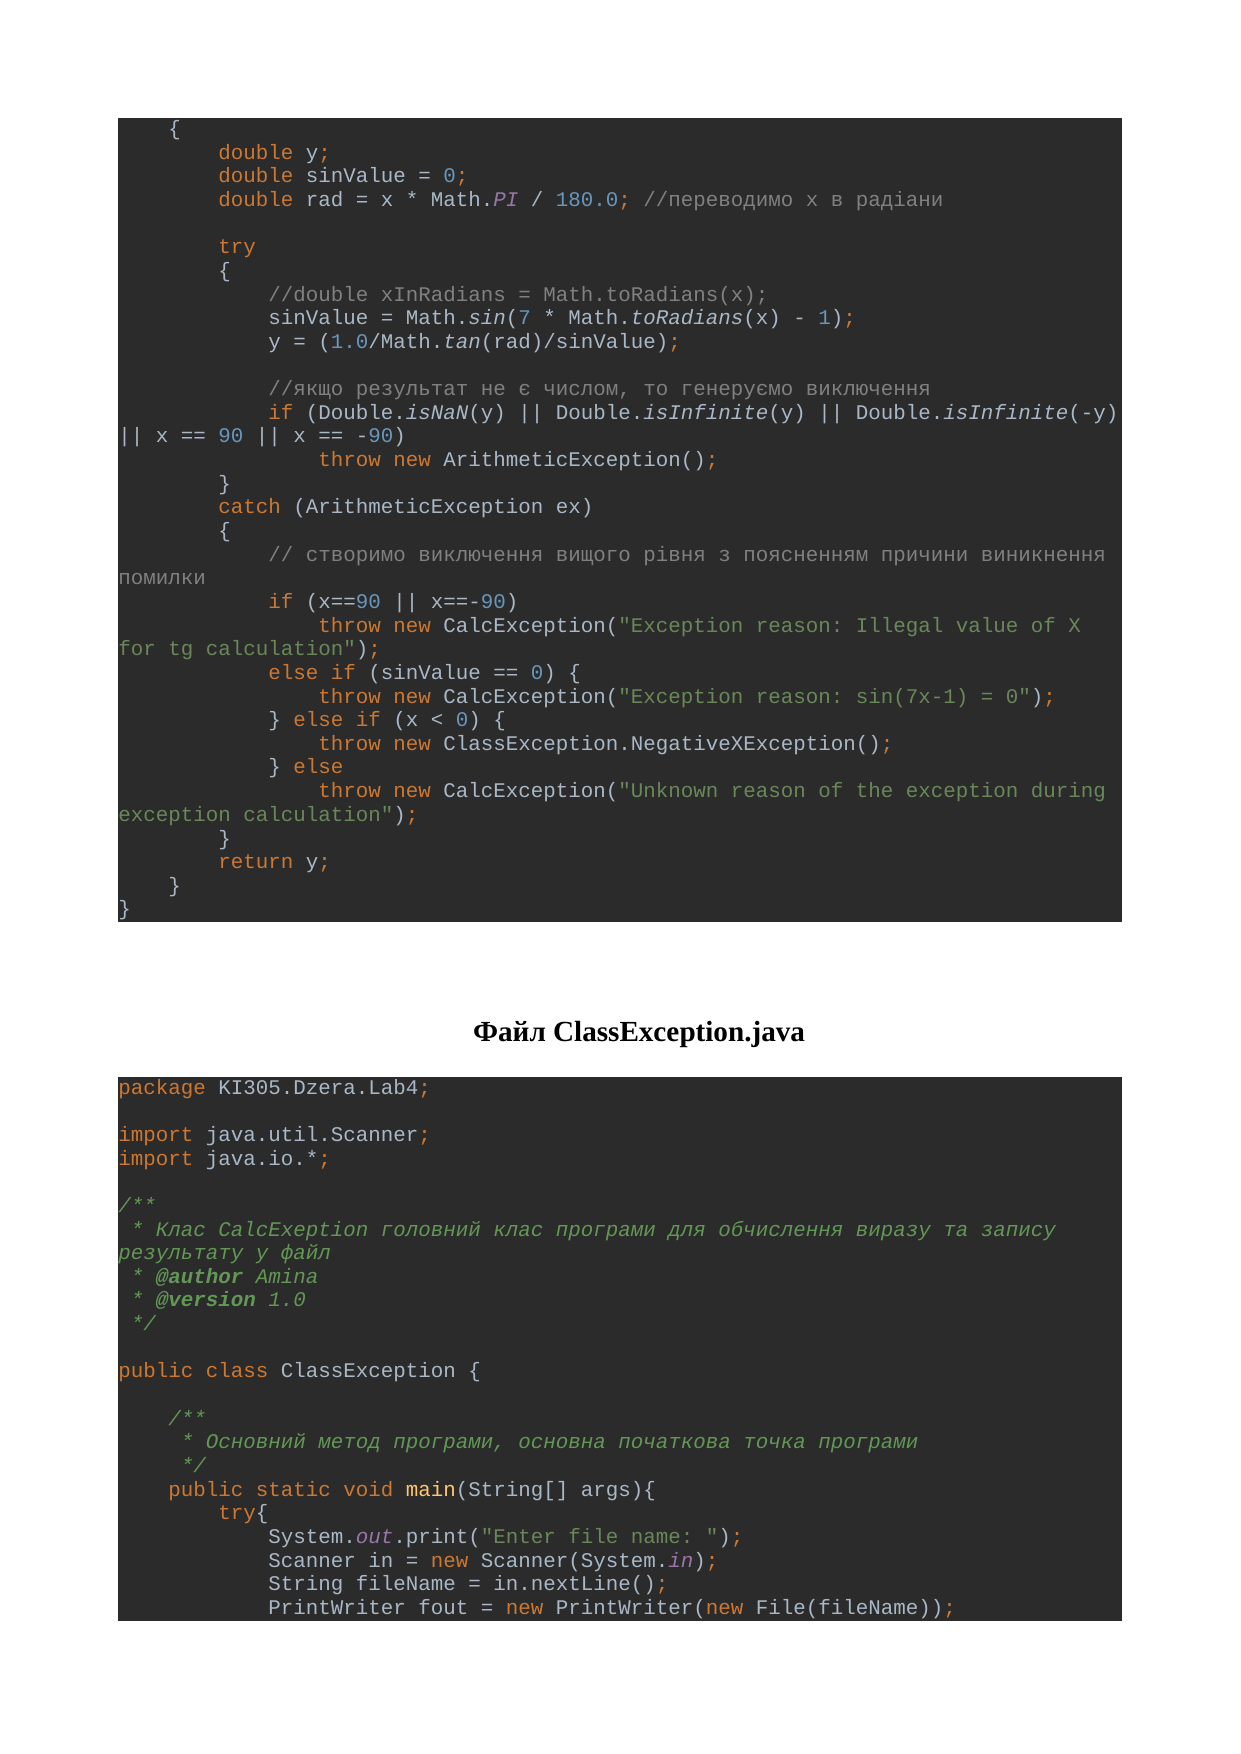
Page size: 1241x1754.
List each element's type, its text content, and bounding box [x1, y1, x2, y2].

text Файл ClassException.java [156, 1014, 1122, 1047]
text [118, 1077, 1122, 1621]
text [118, 118, 1122, 922]
